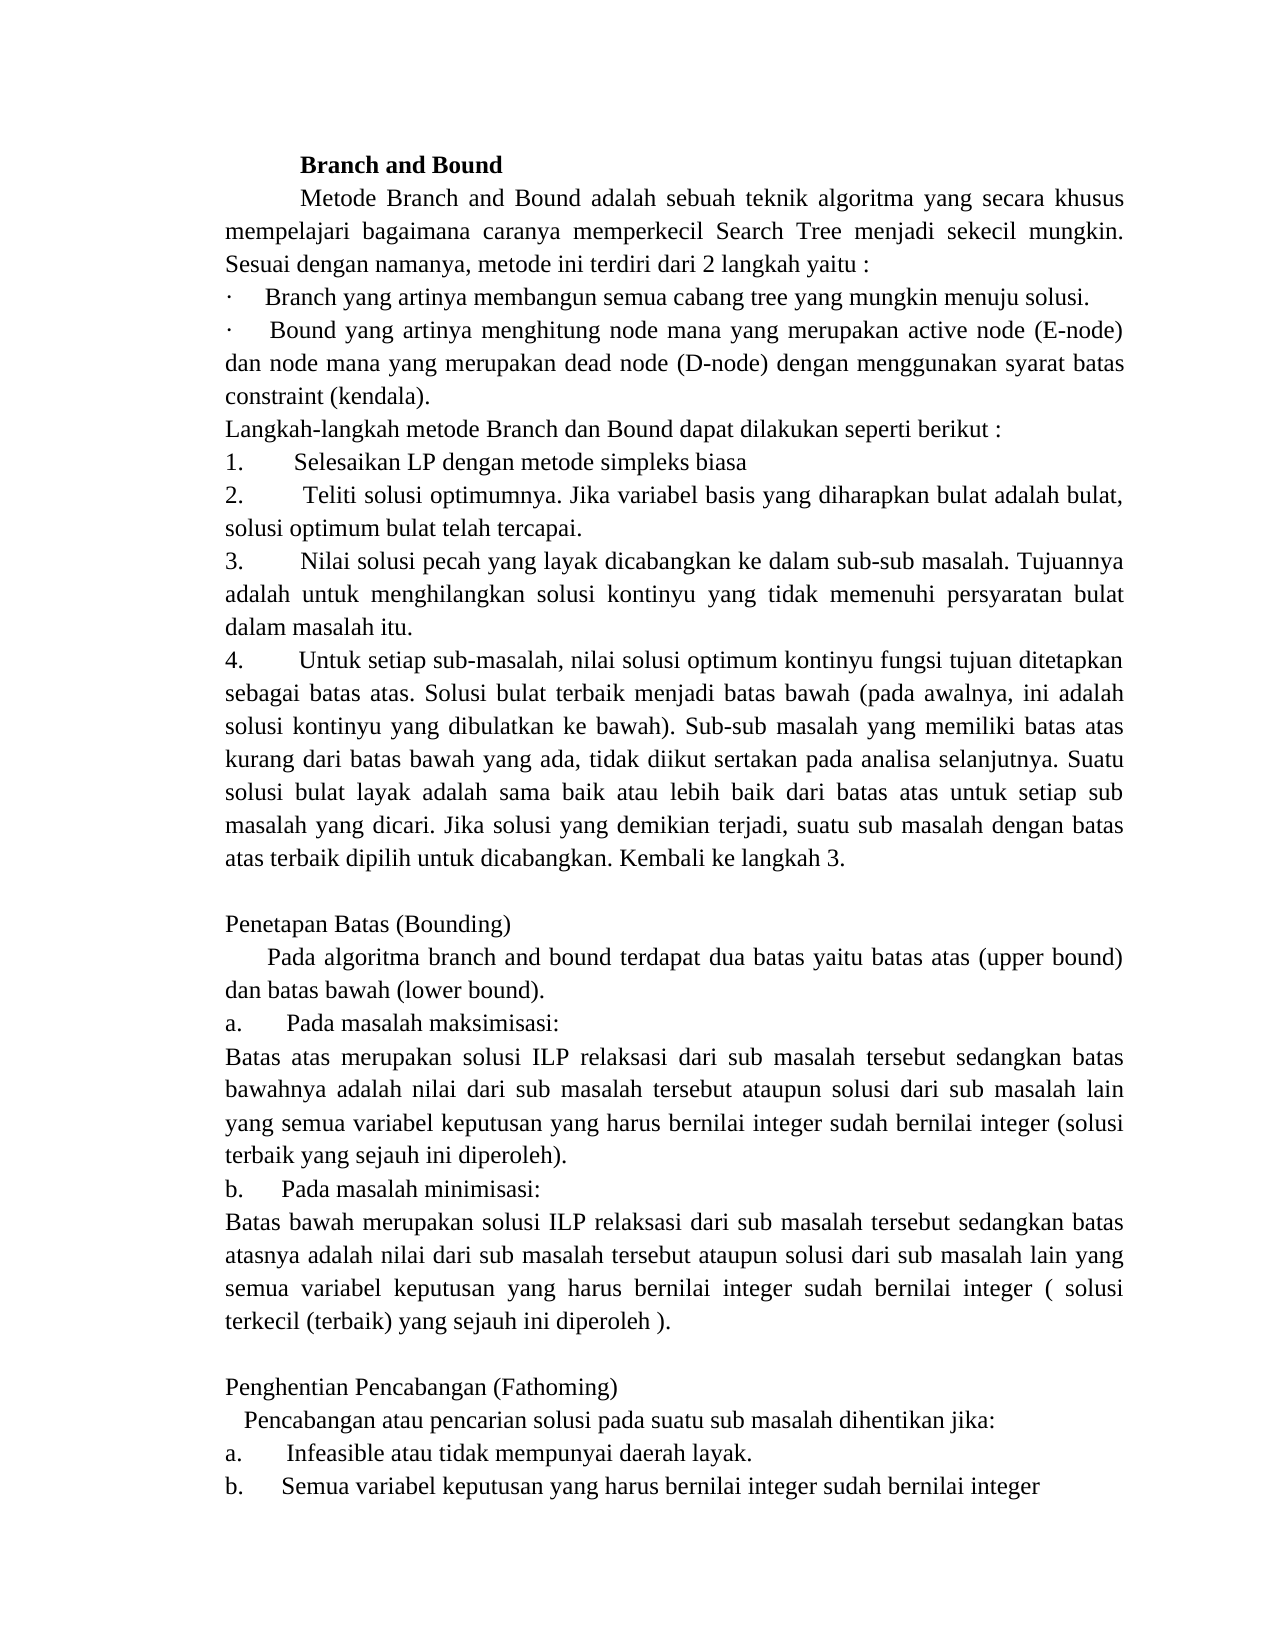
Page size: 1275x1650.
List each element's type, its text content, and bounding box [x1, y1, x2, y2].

text 1. Selesaikan LP dengan metode simpleks biasa [225, 447, 1125, 476]
text Langkah-langkah metode Branch dan Bound dapat dilakukan seperti berikut : [225, 414, 1125, 443]
text Penetapan Batas (Bounding) [225, 909, 1125, 938]
text · Branch yang artinya membangun semua cabang tree yang mungkin menuju solusi. [150, 282, 1125, 311]
text Pencabangan atau pencarian solusi pada suatu sub masalah dihentikan jika: [225, 1405, 1125, 1433]
text b. Semua variabel keputusan yang harus bernilai integer sudah bernilai integer [225, 1471, 1125, 1499]
text Branch and Bound [225, 150, 1125, 179]
text a. Pada masalah maksimisasi: [225, 1008, 1125, 1037]
text Batas atas merupakan solusi ILP relaksasi dari sub masalah tersebut sedangkan batas bawahnya adalah nilai dari sub masalah tersebut ataupun solusi dari sub masalah lain yang semua variabel keputusan yang harus bernilai integer sudah bernilai integer (solusi terbaik yang sejauh ini diperoleh). [225, 1042, 1125, 1169]
text Pada algoritma branch and bound terdapat dua batas yaitu batas atas (upper bound) dan batas bawah (lower bound). [225, 942, 1125, 1004]
text Metode Branch and Bound adalah sebuah teknik algoritma yang secara khusus mempelajari bagaimana caranya memperkecil Search Tree menjadi sekecil mungkin. Sesuai dengan namanya, metode ini terdiri dari 2 langkah yaitu : [225, 183, 1125, 278]
text a. Infeasible atau tidak mempunyai daerah layak. [225, 1438, 1125, 1467]
text b. Pada masalah minimisasi: [225, 1174, 1125, 1202]
text 2. Teliti solusi optimumnya. Jika variabel basis yang diharapkan bulat adalah bulat, solusi optimum bulat telah tercapai. [225, 480, 1125, 542]
text 3. Nilai solusi pecah yang layak dicabangkan ke dalam sub-sub masalah. Tujuannya adalah untuk menghilangkan solusi kontinyu yang tidak memenuhi persyaratan bulat dalam masalah itu. [225, 546, 1125, 641]
text 4. Untuk setiap sub-masalah, nilai solusi optimum kontinyu fungsi tujuan ditetapkan sebagai batas atas. Solusi bulat terbaik menjadi batas bawah (pada awalnya, ini adalah solusi kontinyu yang dibulatkan ke bawah). Sub-sub masalah yang memiliki batas atas kurang dari batas bawah yang ada, tidak diikut sertakan pada analisa selanjutnya. Suatu solusi bulat layak adalah sama baik atau lebih baik dari batas atas untuk setiap sub masalah yang dicari. Jika solusi yang demikian terjadi, suatu sub masalah dengan batas atas terbaik dipilih untuk dicabangkan. Kembali ke langkah 3. [225, 645, 1125, 872]
text · Bound yang artinya menghitung node mana yang merupakan active node (E-node) dan node mana yang merupakan dead node (D-node) dengan menggunakan syarat batas constraint (kendala). [225, 315, 1125, 410]
text Penghentian Pencabangan (Fathoming) [225, 1372, 1125, 1401]
text Batas bawah merupakan solusi ILP relaksasi dari sub masalah tersebut sedangkan batas atasnya adalah nilai dari sub masalah tersebut ataupun solusi dari sub masalah lain yang semua variabel keputusan yang harus bernilai integer sudah bernilai integer ( solusi terkecil (terbaik) yang sejauh ini diperoleh ). [225, 1207, 1125, 1334]
